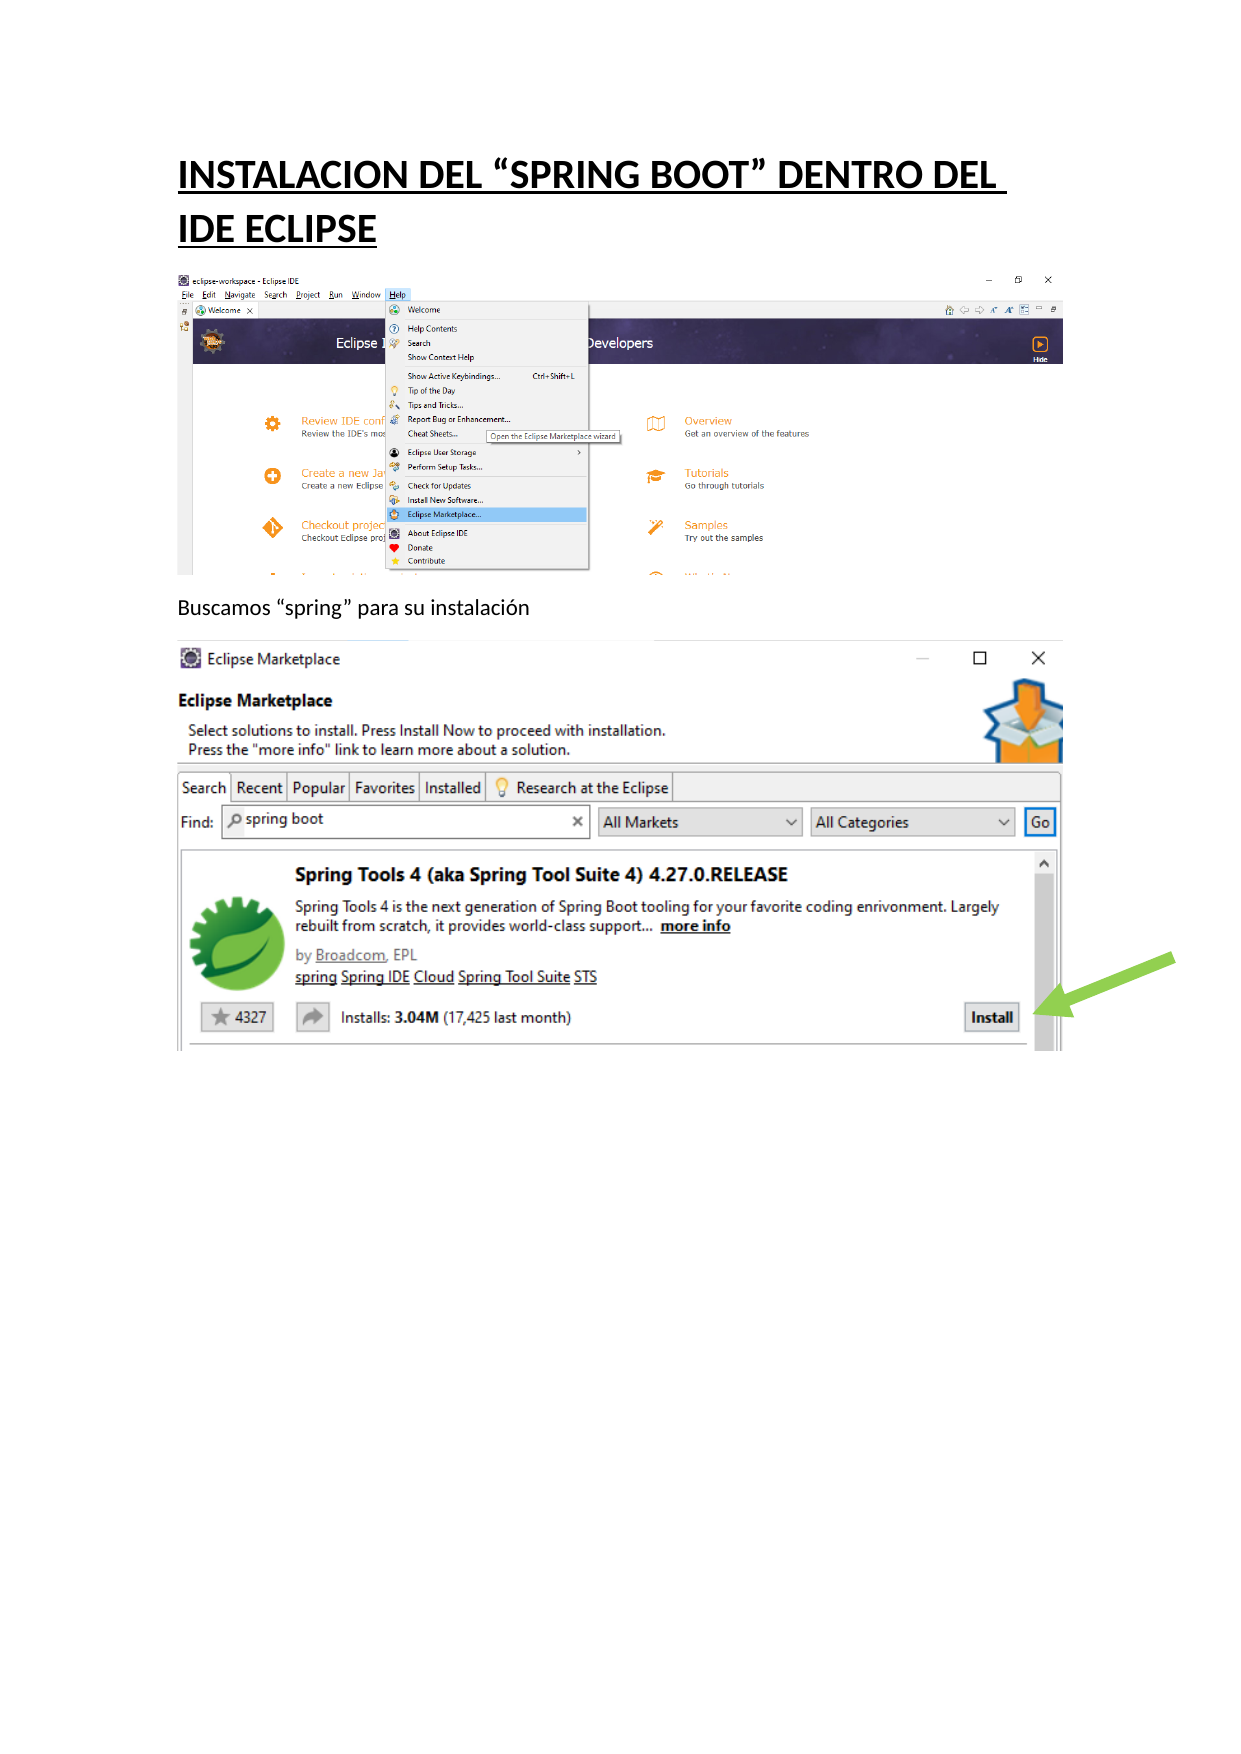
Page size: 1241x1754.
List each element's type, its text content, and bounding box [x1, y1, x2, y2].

text Buscamos “spring” para su instalación [177, 593, 1063, 621]
picture [177, 640, 1063, 1051]
text INSTALACION DEL “SPRING BOOT” DENTRO DEL IDE ECLIPSE [177, 148, 1063, 253]
picture [177, 274, 1063, 575]
